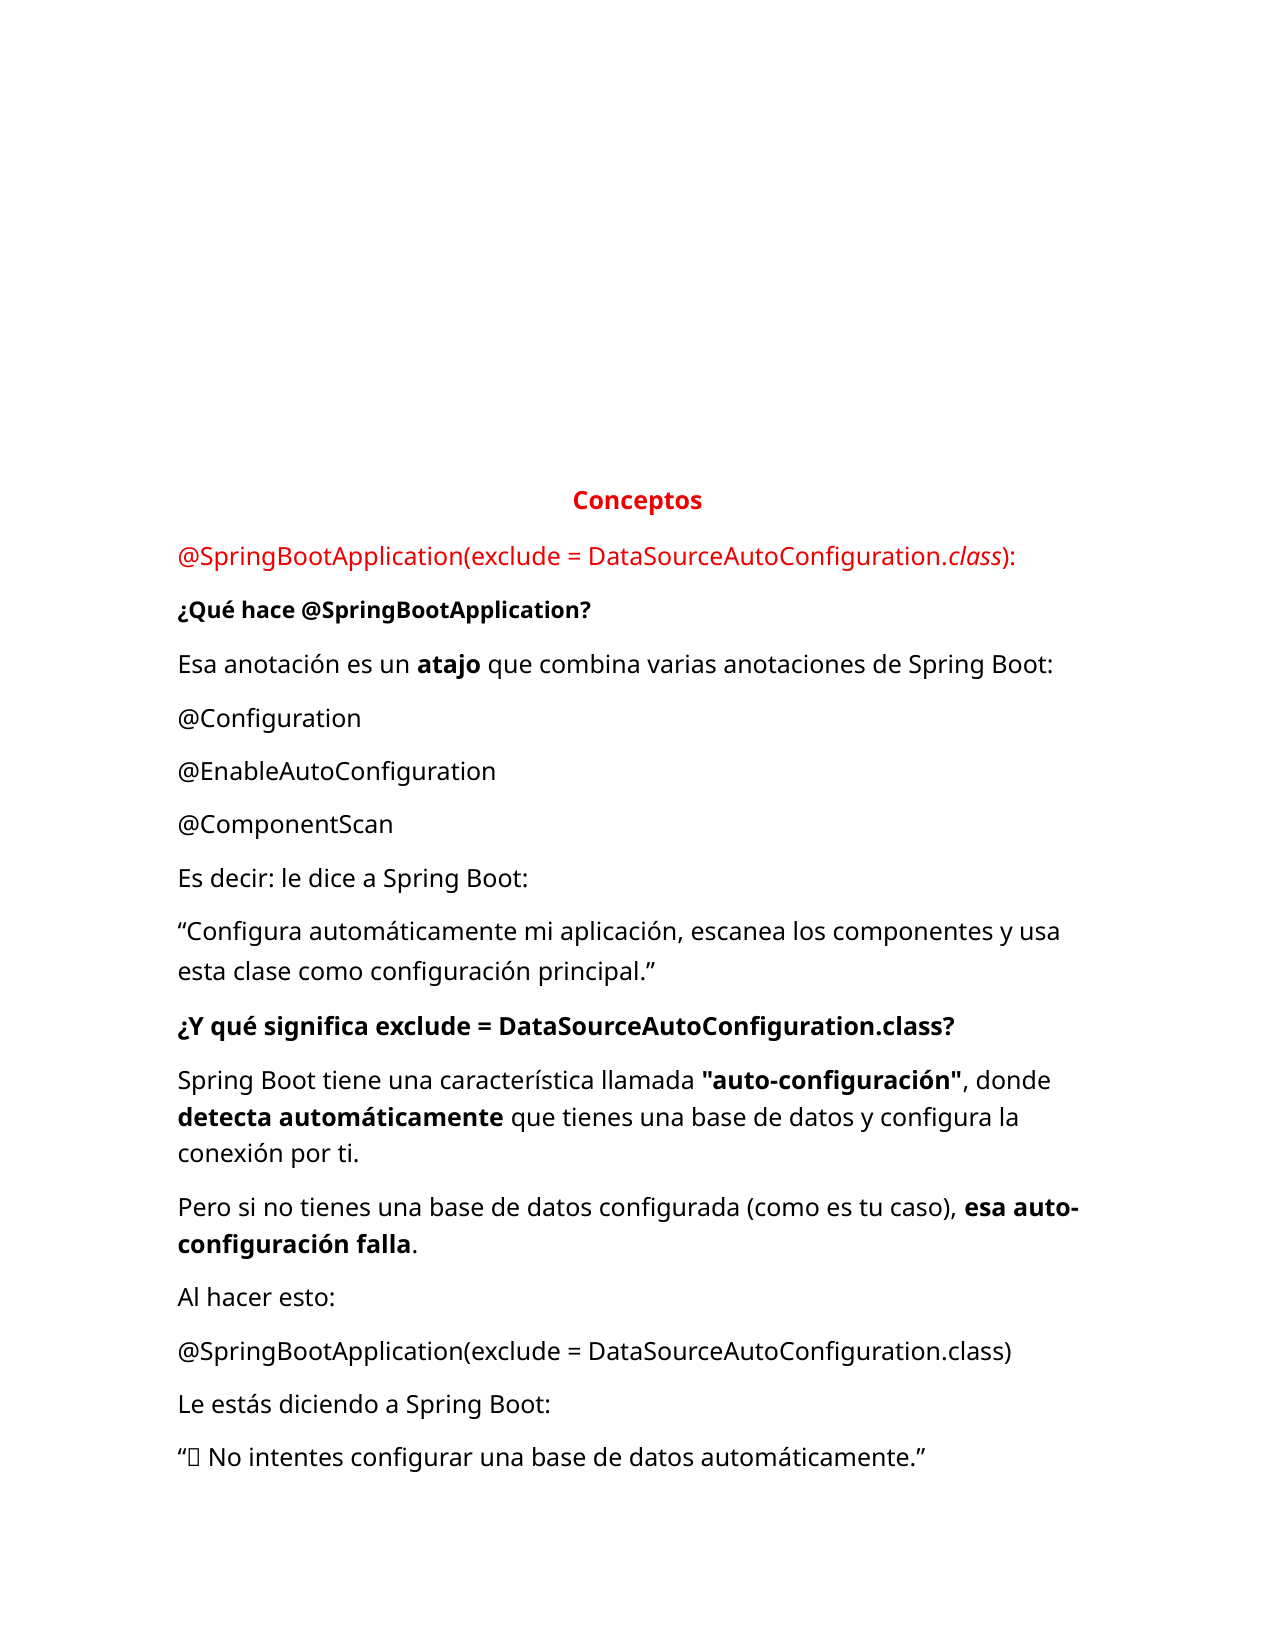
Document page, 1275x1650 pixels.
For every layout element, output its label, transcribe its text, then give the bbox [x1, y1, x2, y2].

text @SpringBootApplication(exclude = DataSourceAutoConfiguration.class): [177, 538, 1098, 572]
text ¿Qué hace @SpringBootApplication? [177, 594, 1098, 626]
text Pero si no tienes una base de datos configurada (como es tu caso), esa auto-configuración falla. [177, 1189, 1098, 1260]
text Conceptos [177, 483, 1098, 517]
text Al hacer esto: [177, 1280, 1098, 1314]
text “❌ No intentes configurar una base de datos automáticamente.” [177, 1440, 1098, 1474]
text “Configura automáticamente mi aplicación, escanea los componentes y usa esta clase como configuración principal.” [177, 914, 1098, 987]
text @ComponentScan [177, 807, 1098, 841]
text @SpringBootApplication(exclude = DataSourceAutoConfiguration.class) [177, 1333, 1098, 1367]
text Le estás diciendo a Spring Boot: [177, 1387, 1098, 1421]
text Spring Boot tiene una característica llamada "auto-configuración", donde detecta automáticamente que tienes una base de datos y configura la conexión por ti. [177, 1062, 1098, 1170]
text @EnableAutoConfiguration [177, 754, 1098, 788]
text Es decir: le dice a Spring Boot: [177, 861, 1098, 895]
text ¿Y qué significa exclude = DataSourceAutoConfiguration.class? [177, 1009, 1098, 1043]
text Esa anotación es un atajo que combina varias anotaciones de Spring Boot: [177, 647, 1098, 681]
text @Configuration [177, 700, 1098, 734]
